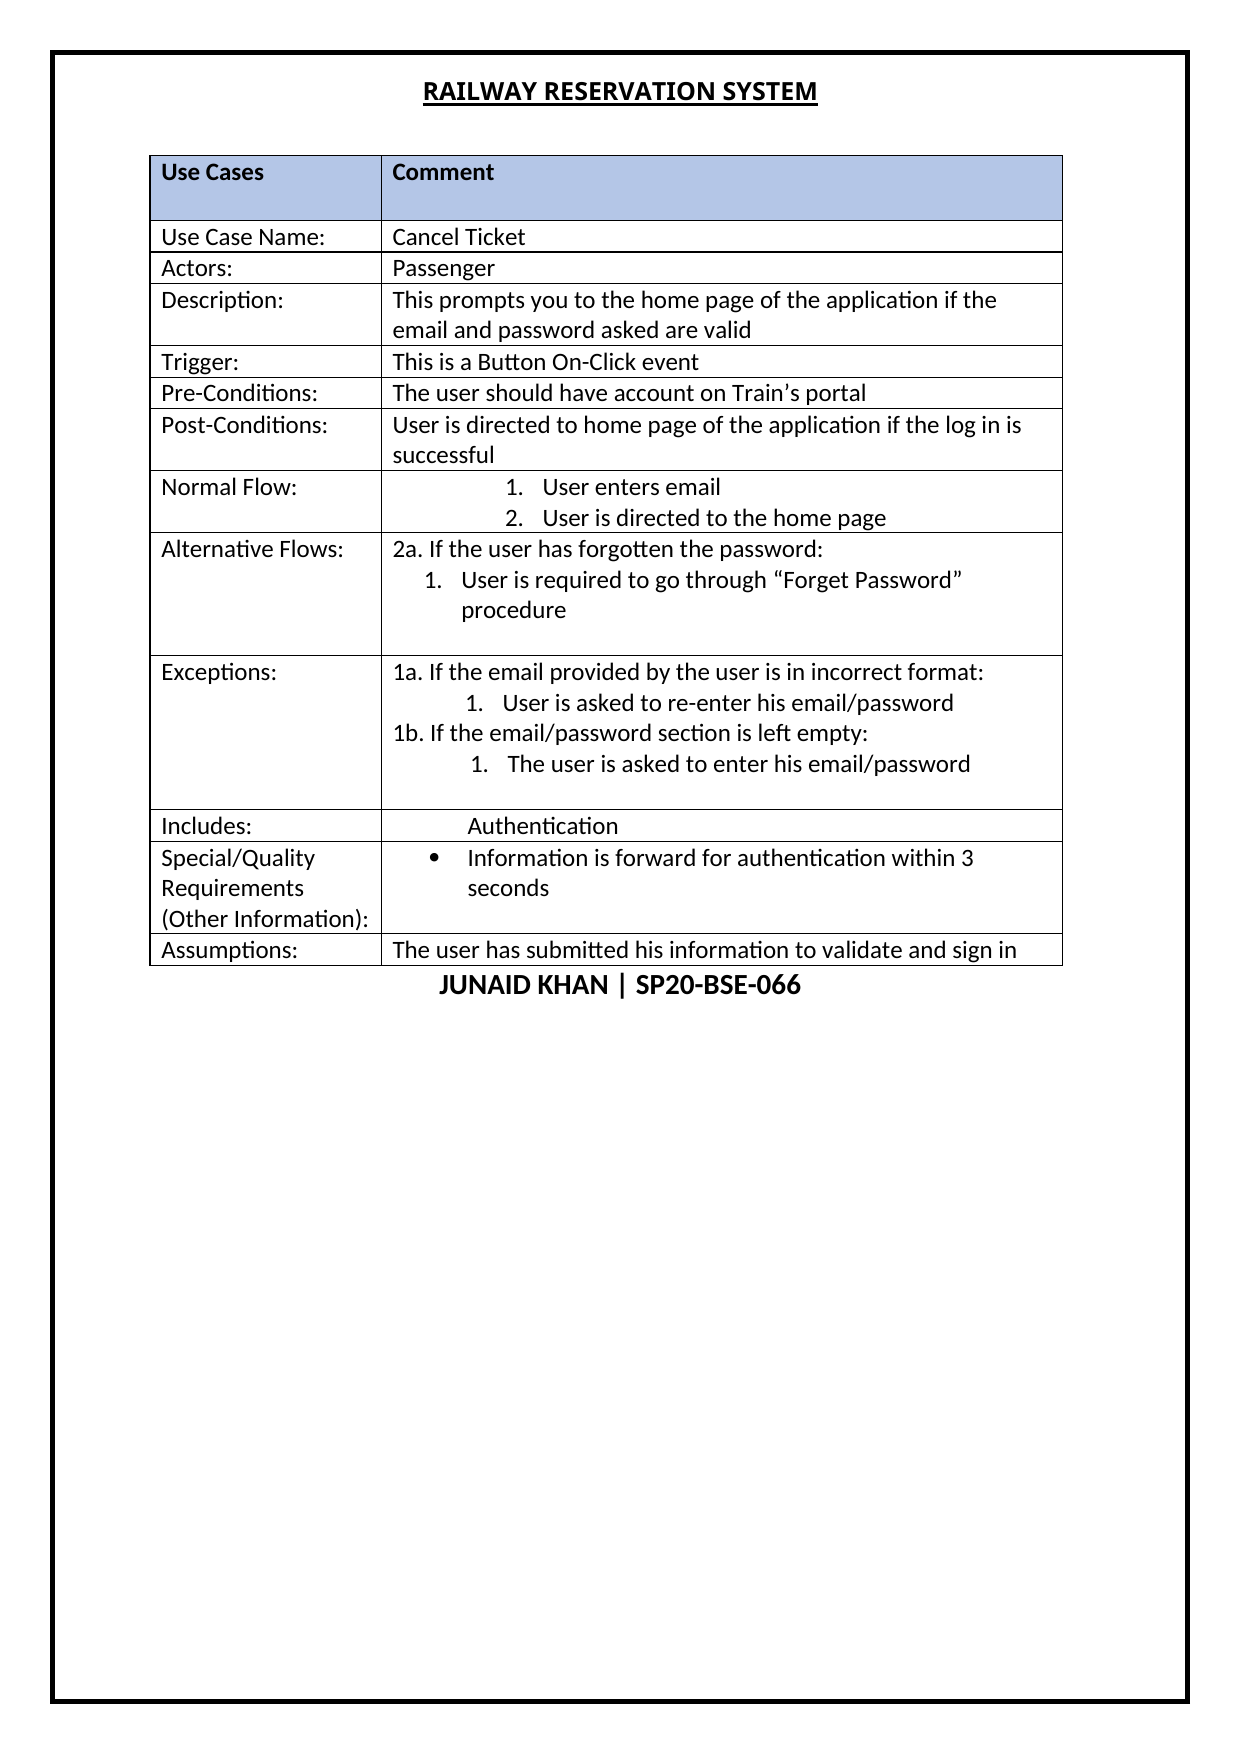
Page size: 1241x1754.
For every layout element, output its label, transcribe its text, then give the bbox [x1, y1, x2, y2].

table_cell 1a. If the email provided by the user is in incorrect format: User is asked to re-enter his email/password 1b. If the email/password section is left empty: The user is asked to enter his email/password [382, 656, 1062, 809]
table_cell The user should have account on Train’s portal [382, 378, 1062, 408]
table_cell This prompts you to the home page of the application if the email and password asked are valid [382, 284, 1062, 345]
table_cell Post-Conditions: [151, 409, 381, 470]
table_cell Cancel Ticket [382, 221, 1062, 251]
table_cell Includes: [151, 810, 381, 841]
table_cell Pre-Conditions: [151, 378, 381, 408]
table_cell Description: [151, 284, 381, 345]
table_header Use Cases [151, 156, 381, 220]
table_cell The user has submitted his information to validate and sign in [382, 934, 1062, 965]
table_cell This is a Button On-Click event [382, 346, 1062, 377]
table_cell Trigger: [151, 346, 381, 377]
table_cell Normal Flow: [151, 471, 381, 532]
table_cell Alternative Flows: [151, 533, 381, 655]
text JUNAID KHAN | SP20-BSE-066 [150, 966, 1090, 1001]
table_cell Authentication [382, 810, 1062, 841]
table_cell Use Case Name: [151, 221, 381, 251]
table_cell 2a. If the user has forgotten the password: User is required to go through “Forget Password” procedure [382, 533, 1062, 655]
table_cell Exceptions: [151, 656, 381, 809]
table_cell User is directed to home page of the application if the log in is successful [382, 409, 1062, 470]
table_cell Information is forward for authentication within 3 seconds [382, 842, 1062, 933]
table_cell Special/Quality Requirements (Other Information): [151, 842, 381, 933]
table_cell Assumptions: [151, 934, 381, 965]
table_header Comment [382, 156, 1062, 220]
table_cell Actors: [151, 253, 381, 283]
table_cell User enters email User is directed to the home page [382, 471, 1062, 532]
table_cell Passenger [382, 253, 1062, 283]
